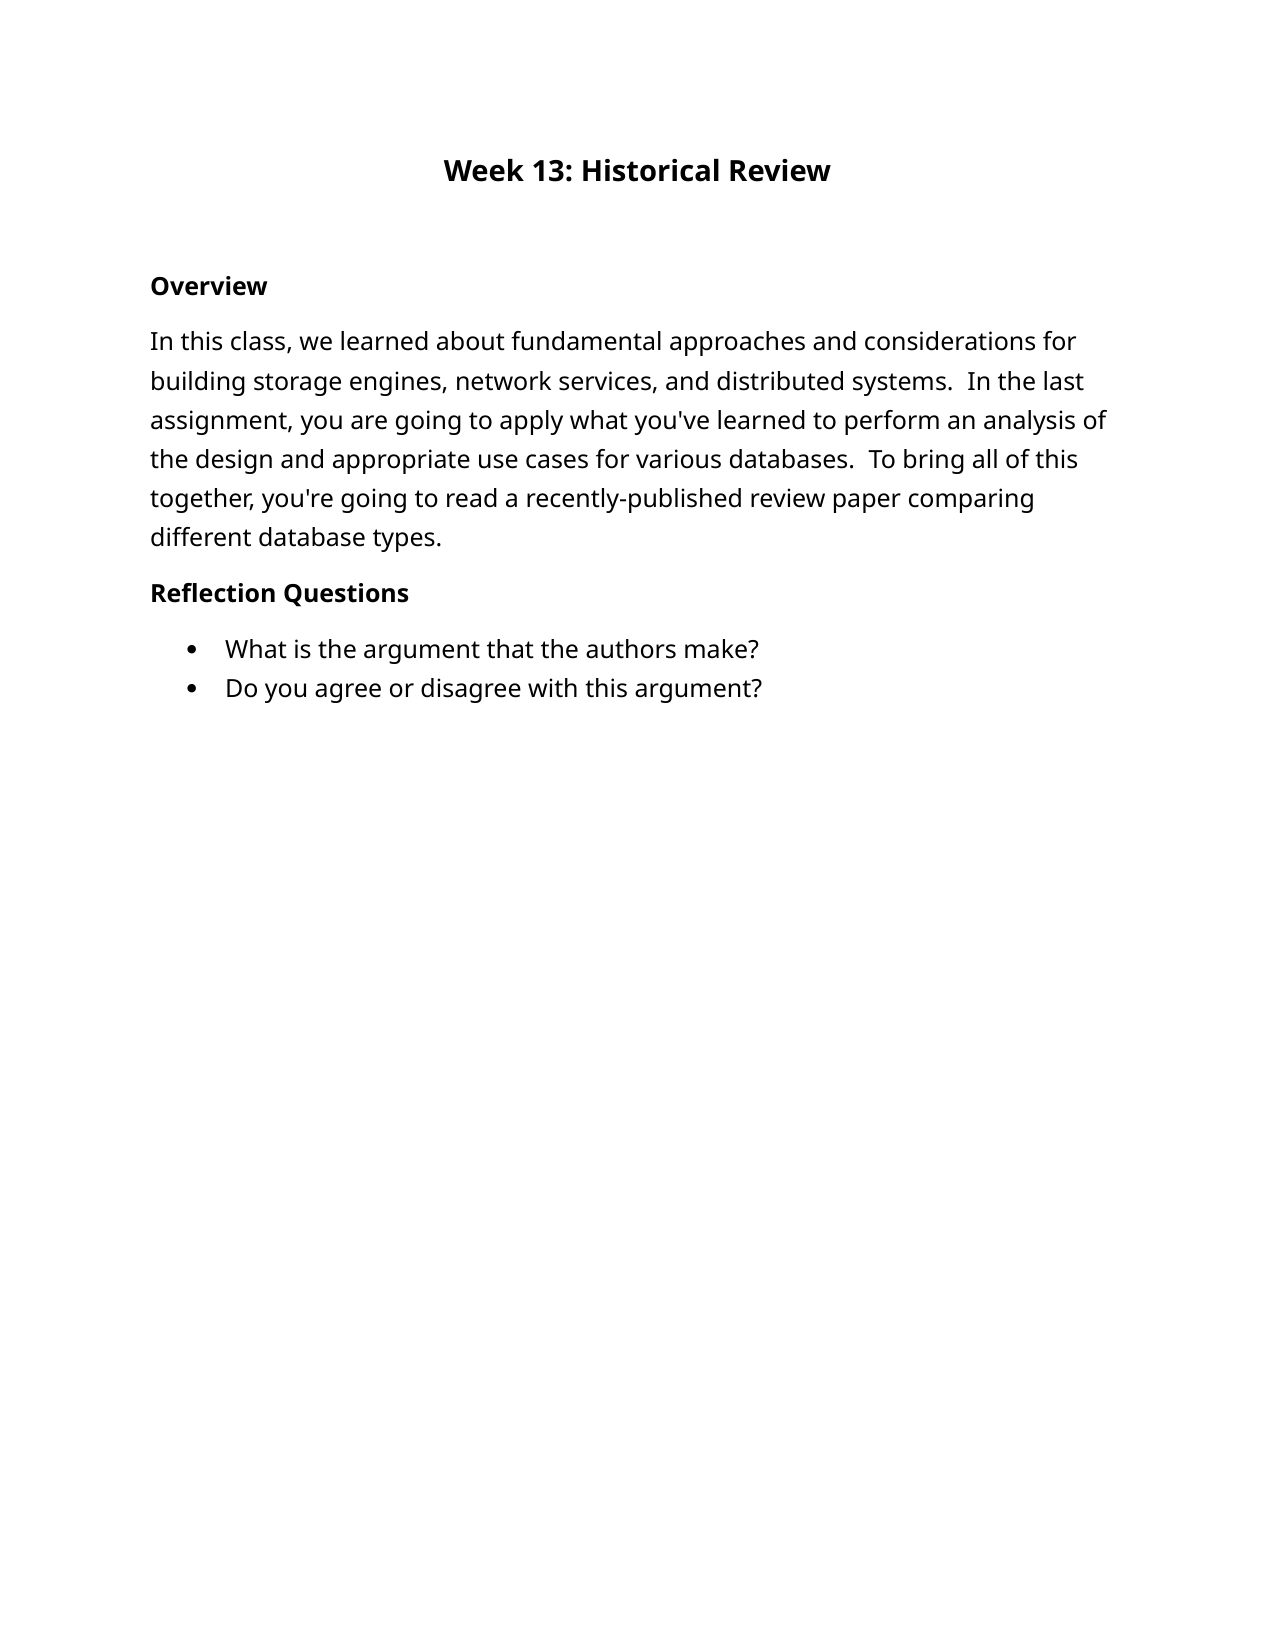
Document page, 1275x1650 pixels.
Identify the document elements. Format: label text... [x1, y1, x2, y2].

text In this class, we learned about fundamental approaches and considerations for building storage engines, network services, and distributed systems. In the last assignment, you are going to apply what you've learned to perform an analysis of the design and appropriate use cases for various databases. To bring all of this together, you're going to read a recently-published review paper comparing different database types. [150, 324, 1125, 554]
list Do you agree or disagree with this argument? [187, 671, 1125, 705]
text Week 13: Historical Review [150, 150, 1125, 190]
list What is the argument that the authors make? [187, 631, 1125, 666]
text Overview [150, 268, 1125, 302]
text Reflection Questions [150, 576, 1125, 610]
